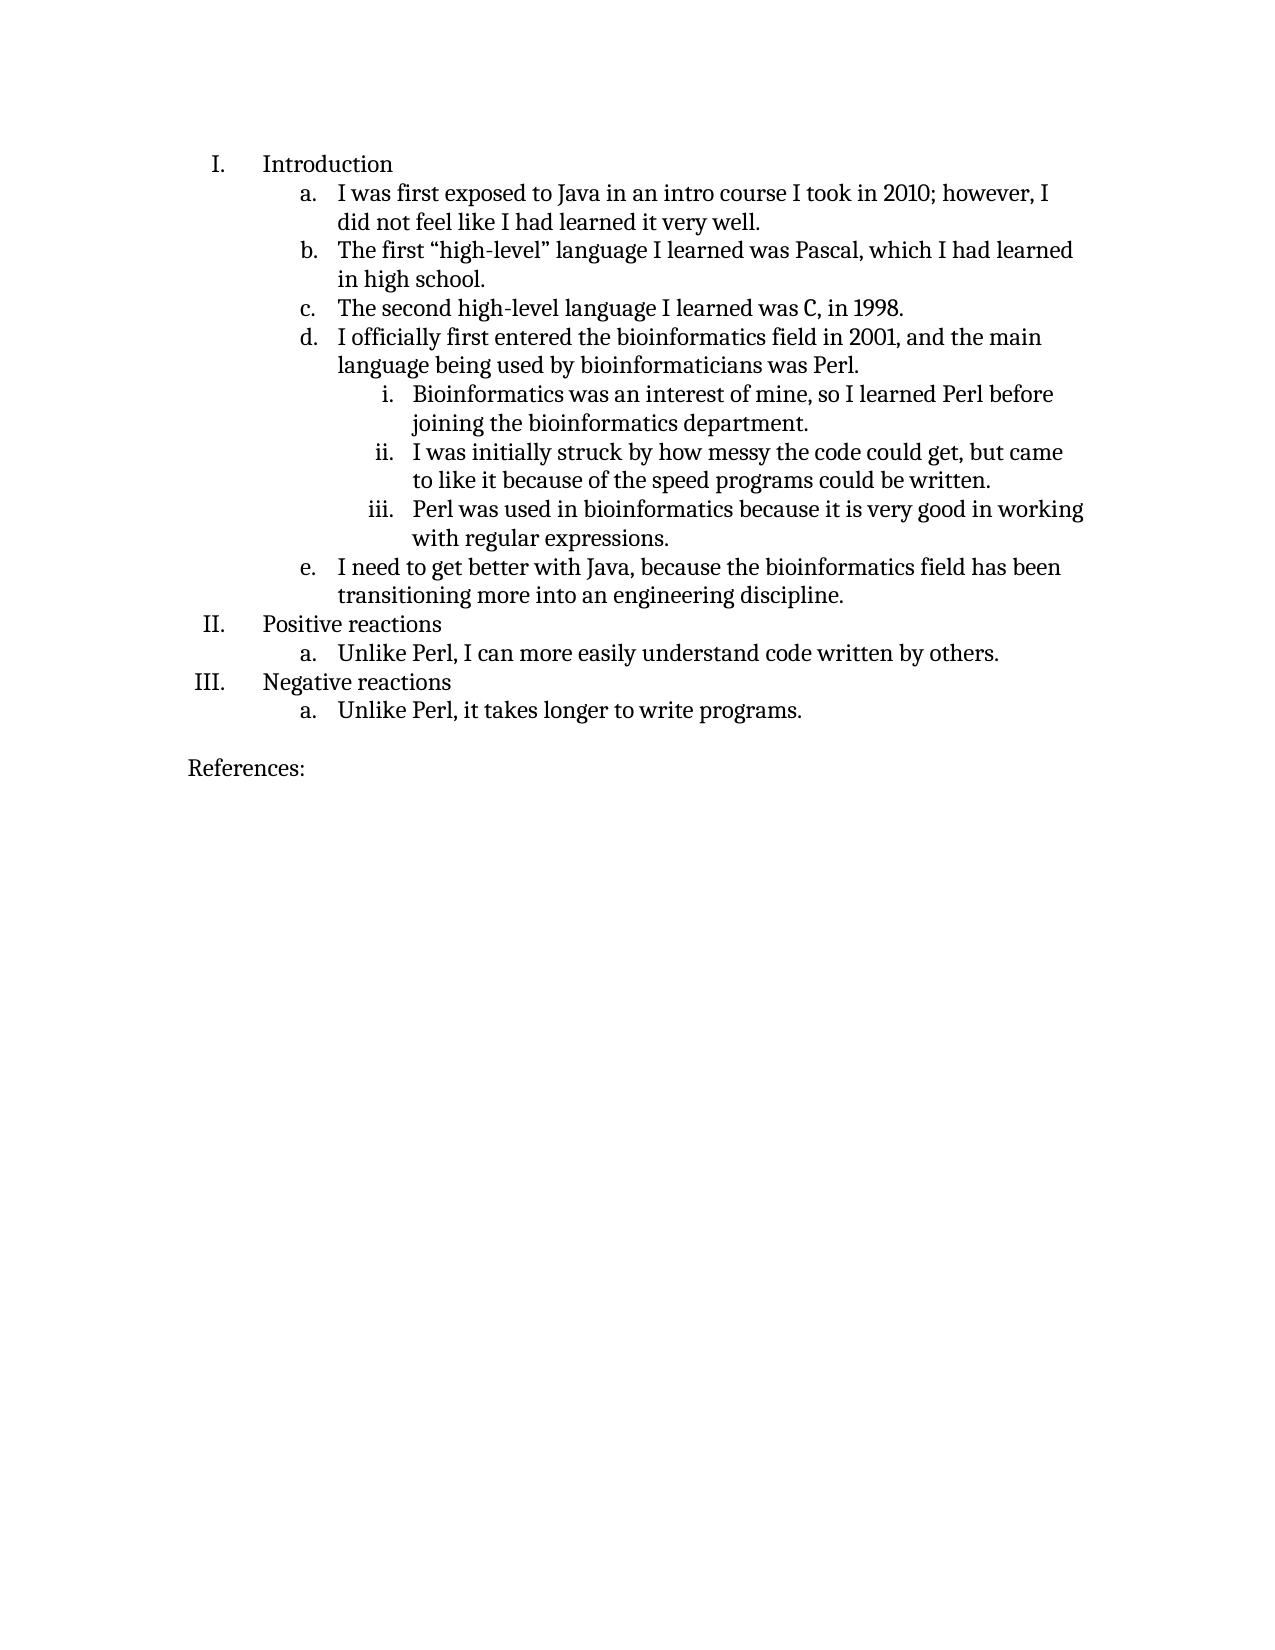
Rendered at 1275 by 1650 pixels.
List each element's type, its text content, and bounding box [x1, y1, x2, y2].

list I need to get better with Java, because the bioinformatics field has been transitioning more into an engineering discipline. [300, 552, 1087, 610]
list I was first exposed to Java in an intro course I took in 2010; however, I did not feel like I had learned it very well. [300, 179, 1087, 236]
list I officially first entered the bioinformatics field in 2001, and the main language being used by bioinformaticians was Perl. [300, 322, 1087, 380]
list Perl was used in bioinformatics because it is very good in working with regular expressions. [394, 495, 1087, 552]
list Introduction [225, 150, 1087, 179]
list Unlike Perl, I can more easily understand code written by others. [300, 639, 1087, 667]
list The second high-level language I learned was C, in 1998. [300, 294, 1087, 322]
text References: [187, 754, 1087, 782]
list The first “high-level” language I learned was Pascal, which I had learned in high school. [300, 236, 1087, 294]
list I was initially struck by how messy the code could get, but came to like it because of the speed programs could be written. [394, 437, 1087, 495]
list Positive reactions [225, 610, 1087, 639]
list Negative reactions [225, 667, 1087, 696]
list Unlike Perl, it takes longer to write programs. [300, 696, 1087, 725]
list Bioinformatics was an interest of mine, so I learned Perl before joining the bioinformatics department. [394, 380, 1087, 437]
